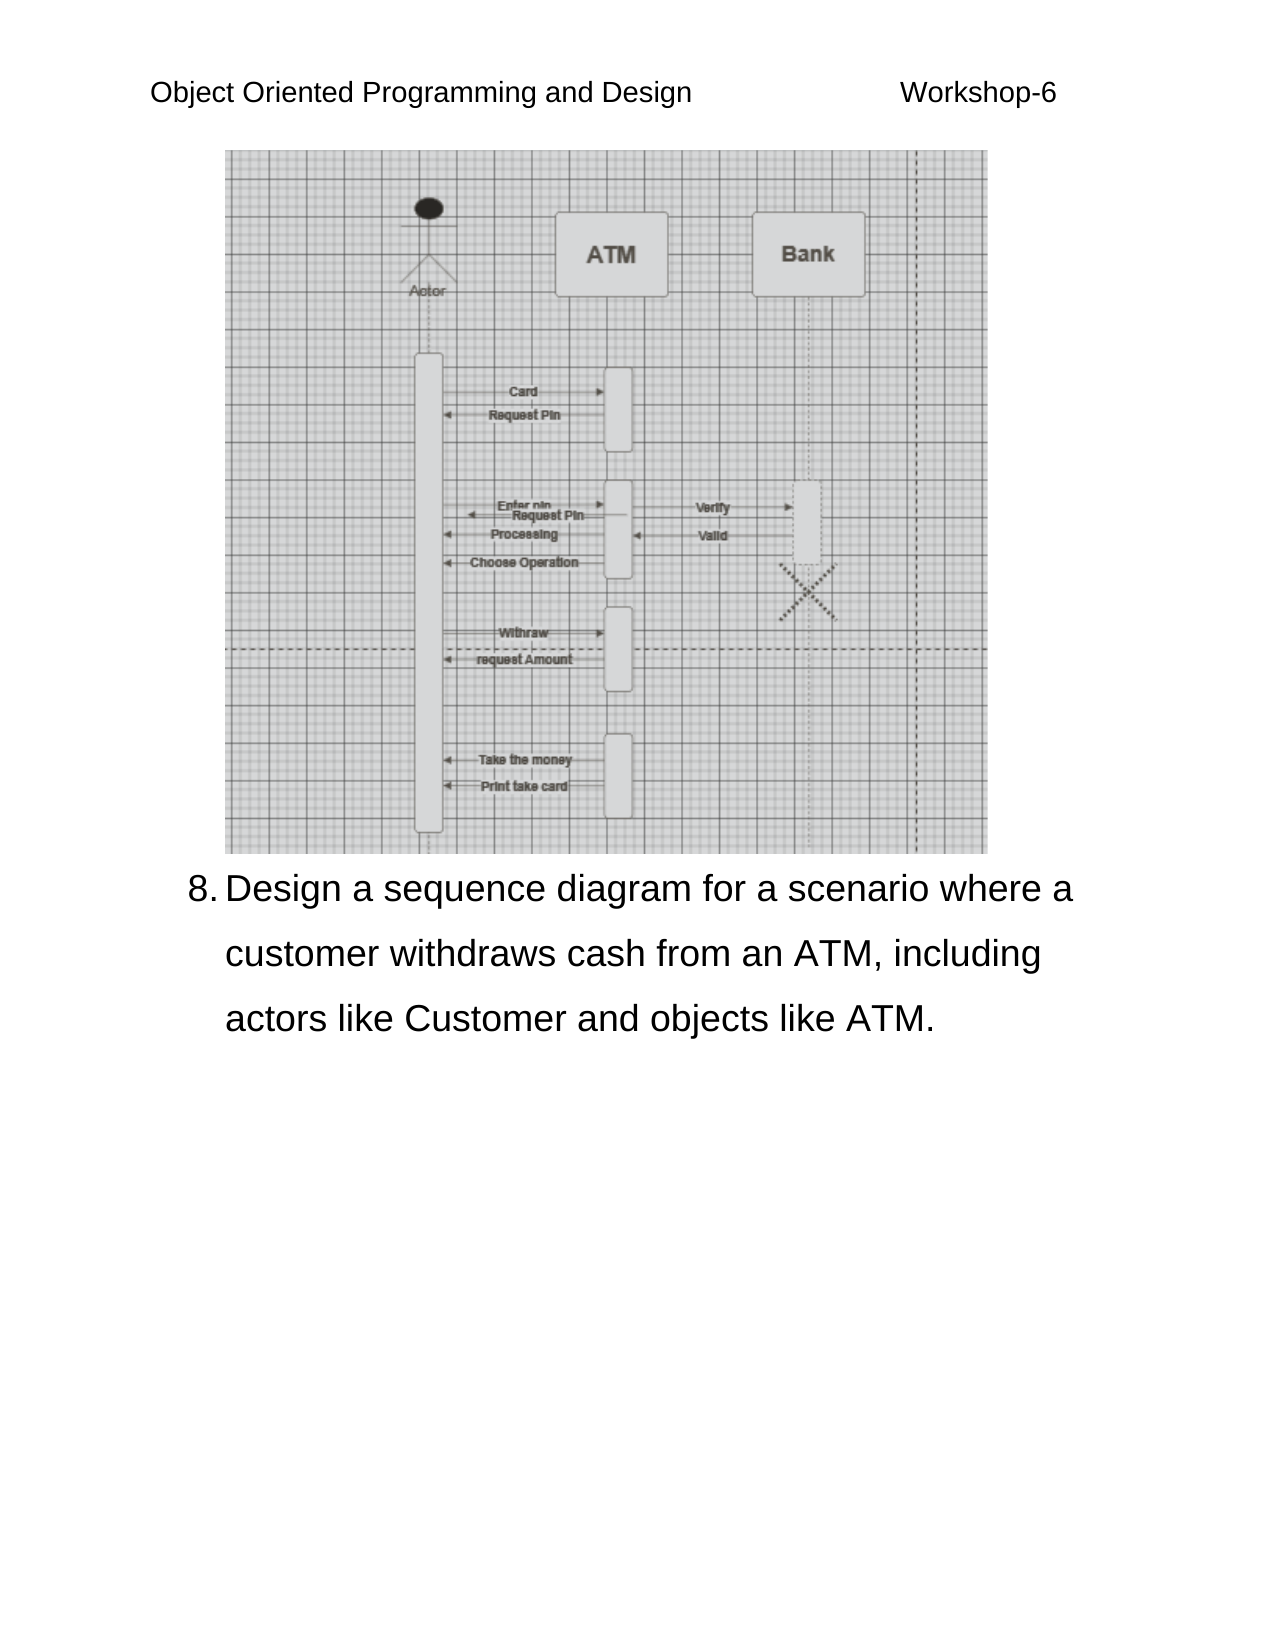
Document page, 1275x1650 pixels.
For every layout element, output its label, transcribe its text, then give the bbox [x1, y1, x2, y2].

picture [225, 150, 988, 854]
list Design a sequence diagram for a scenario where a customer withdraws cash from an ATM, including actors like Customer and objects like ATM. [187, 866, 1125, 1039]
